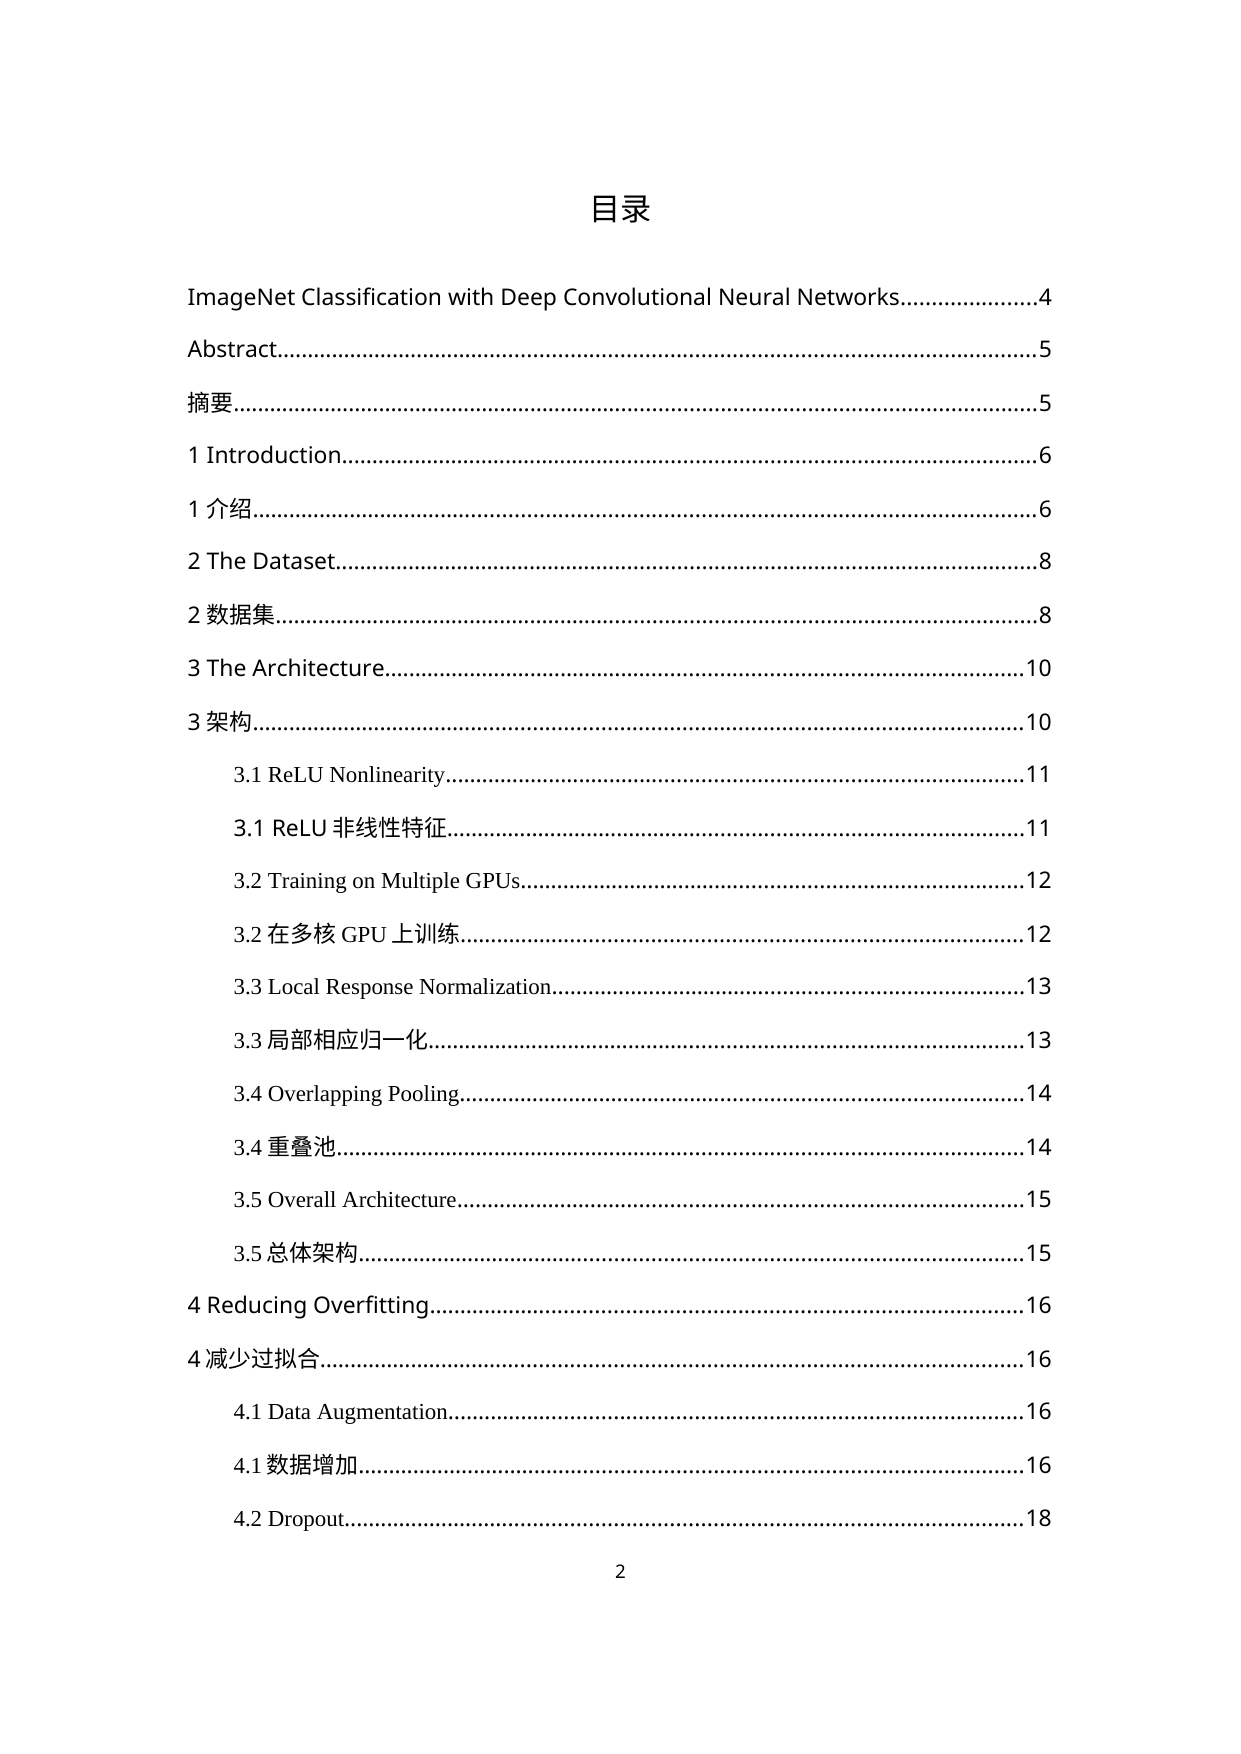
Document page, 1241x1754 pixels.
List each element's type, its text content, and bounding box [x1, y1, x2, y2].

text 3.2 在多核GPU上训练 12 [233, 916, 1053, 949]
text 3 架构 10 [187, 703, 1053, 737]
text 2 The Dataset 8 [187, 545, 1053, 576]
text 3.4 Overlapping Pooling 14 [233, 1076, 1053, 1108]
text ImageNet Classification with Deep Convolutional Neural Networks 4 [187, 281, 1053, 312]
text Abstract 5 [187, 333, 1053, 364]
text 3.5总体架构 15 [233, 1235, 1053, 1268]
text 3.5 Overall Architecture 15 [233, 1183, 1053, 1214]
text 3.2 Training on Multiple GPUs 12 [233, 864, 1053, 895]
text 3.1 ReLU Nonlinearity 11 [233, 758, 1053, 789]
text 4.1数据增加 16 [233, 1447, 1053, 1481]
text 4减少过拟合 16 [187, 1341, 1053, 1374]
text 1 Introduction 6 [187, 439, 1053, 470]
text 3.4 重叠池 14 [233, 1128, 1053, 1162]
text 3.1 ReLU非线性特征 11 [233, 810, 1053, 843]
text 4 Reducing Overfitting 16 [187, 1289, 1053, 1320]
text 2 数据集 8 [187, 597, 1053, 631]
text 3 The Architecture 10 [187, 651, 1053, 683]
text 3.3 Local Response Normalization 13 [233, 970, 1053, 1001]
text 4.1 Data Augmentation 16 [233, 1395, 1053, 1426]
text 3.3 局部相应归一化 13 [233, 1022, 1053, 1056]
text 摘要 5 [187, 385, 1053, 418]
text 1 介绍 6 [187, 491, 1053, 524]
text 4.2 Dropout 18 [233, 1501, 1053, 1533]
subtitle 目录 [187, 174, 1053, 239]
